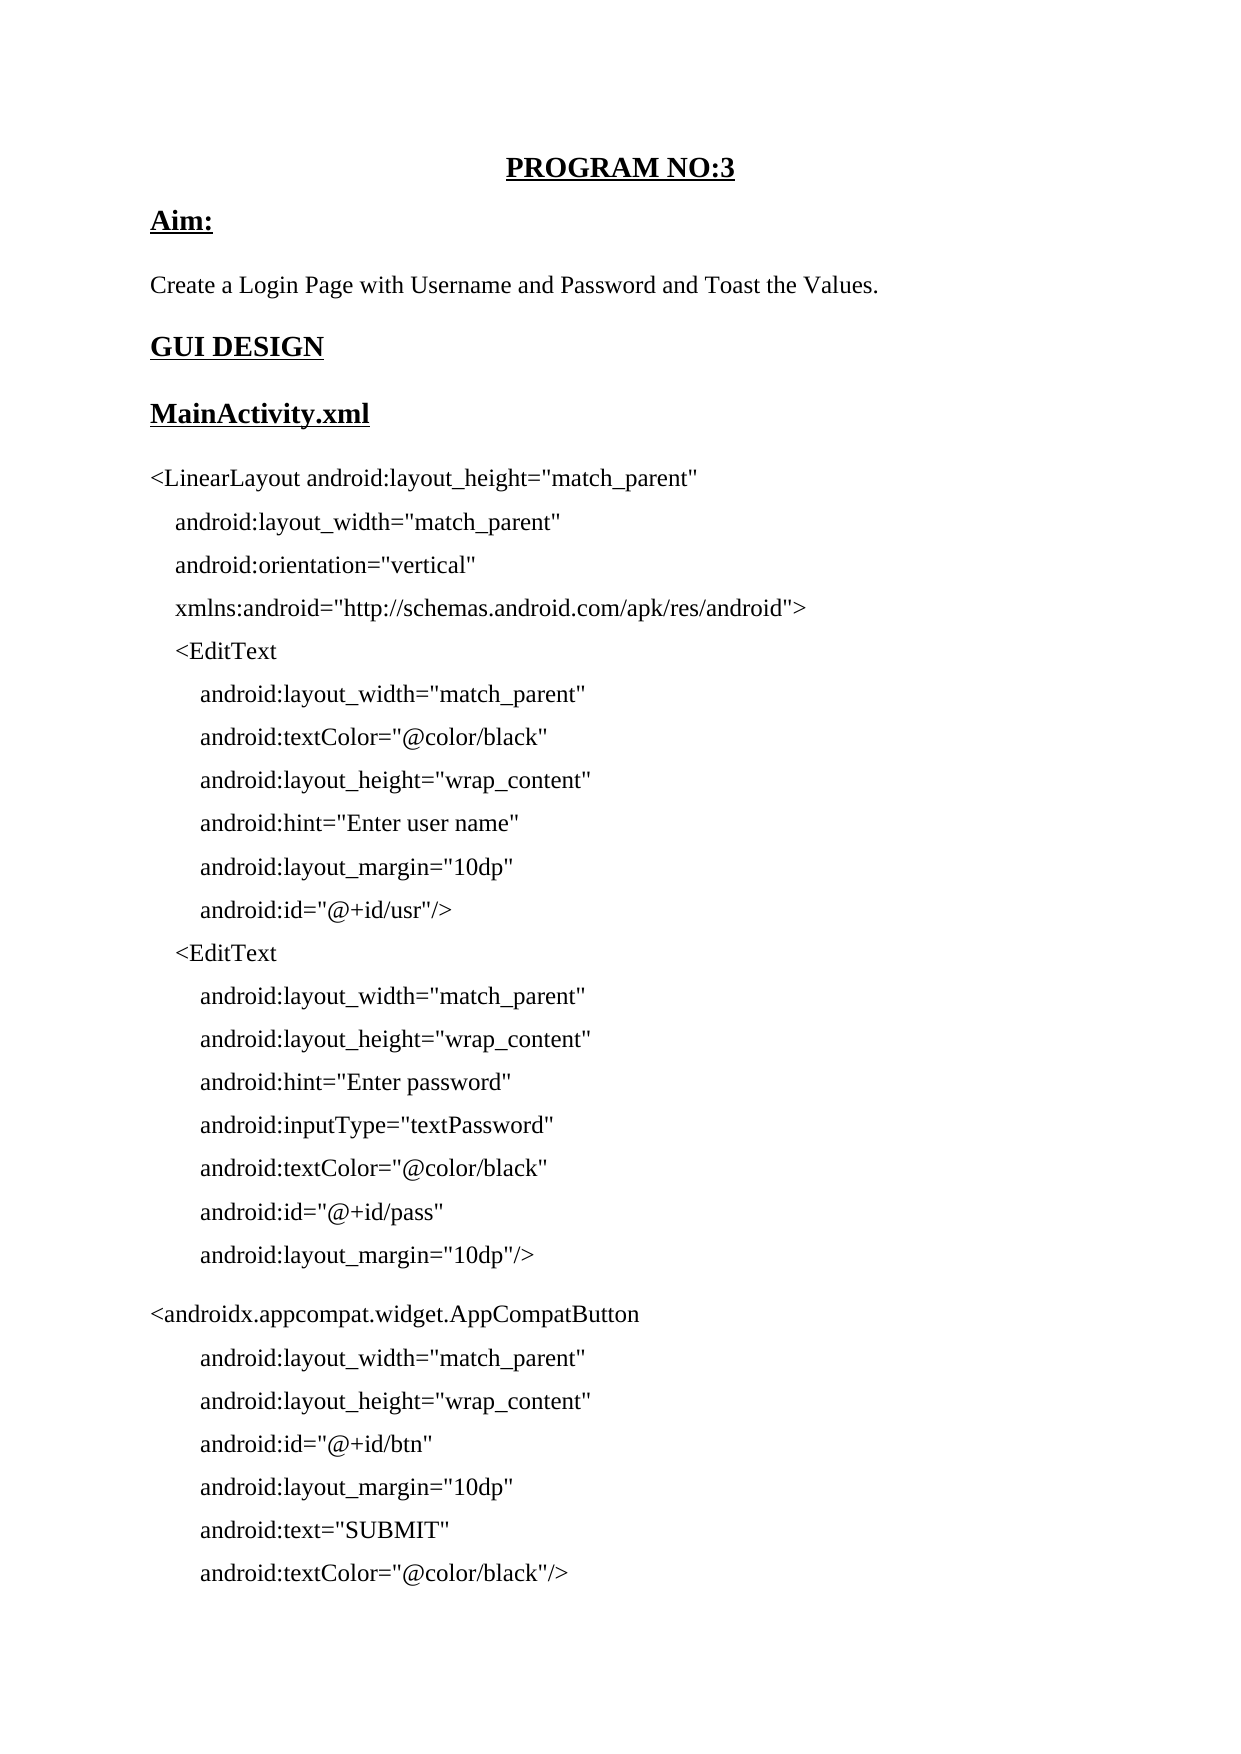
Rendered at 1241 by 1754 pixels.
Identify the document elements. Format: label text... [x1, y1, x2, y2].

text <LinearLayout android:layout_height="match_parent" android:layout_width="match_parent" android:orientation="vertical" xmlns:android="http://schemas.android.com/apk/res/android"> <EditText android:layout_width="match_parent" android:textColor="@color/black" android:layout_height="wrap_content" android:hint="Enter user name" android:layout_margin="10dp" android:id="@+id/usr"/> <EditText android:layout_width="match_parent" android:layout_height="wrap_content" android:hint="Enter password" android:inputType="textPassword" android:textColor="@color/black" android:id="@+id/pass" android:layout_margin="10dp"/> [150, 463, 1090, 1268]
text MainActivity.xml [150, 397, 1090, 430]
text Aim: [150, 203, 1090, 236]
text GUI DESIGN [150, 329, 1090, 363]
text Create a Login Page with Username and Password and Toast the Values. [150, 270, 1090, 298]
text PROGRAM NO:3 [150, 150, 1090, 183]
text <androidx.appcompat.widget.AppCompatButton android:layout_width="match_parent" android:layout_height="wrap_content" android:id="@+id/btn" android:layout_margin="10dp" android:text="SUBMIT" android:textColor="@color/black"/> [150, 1299, 1090, 1587]
